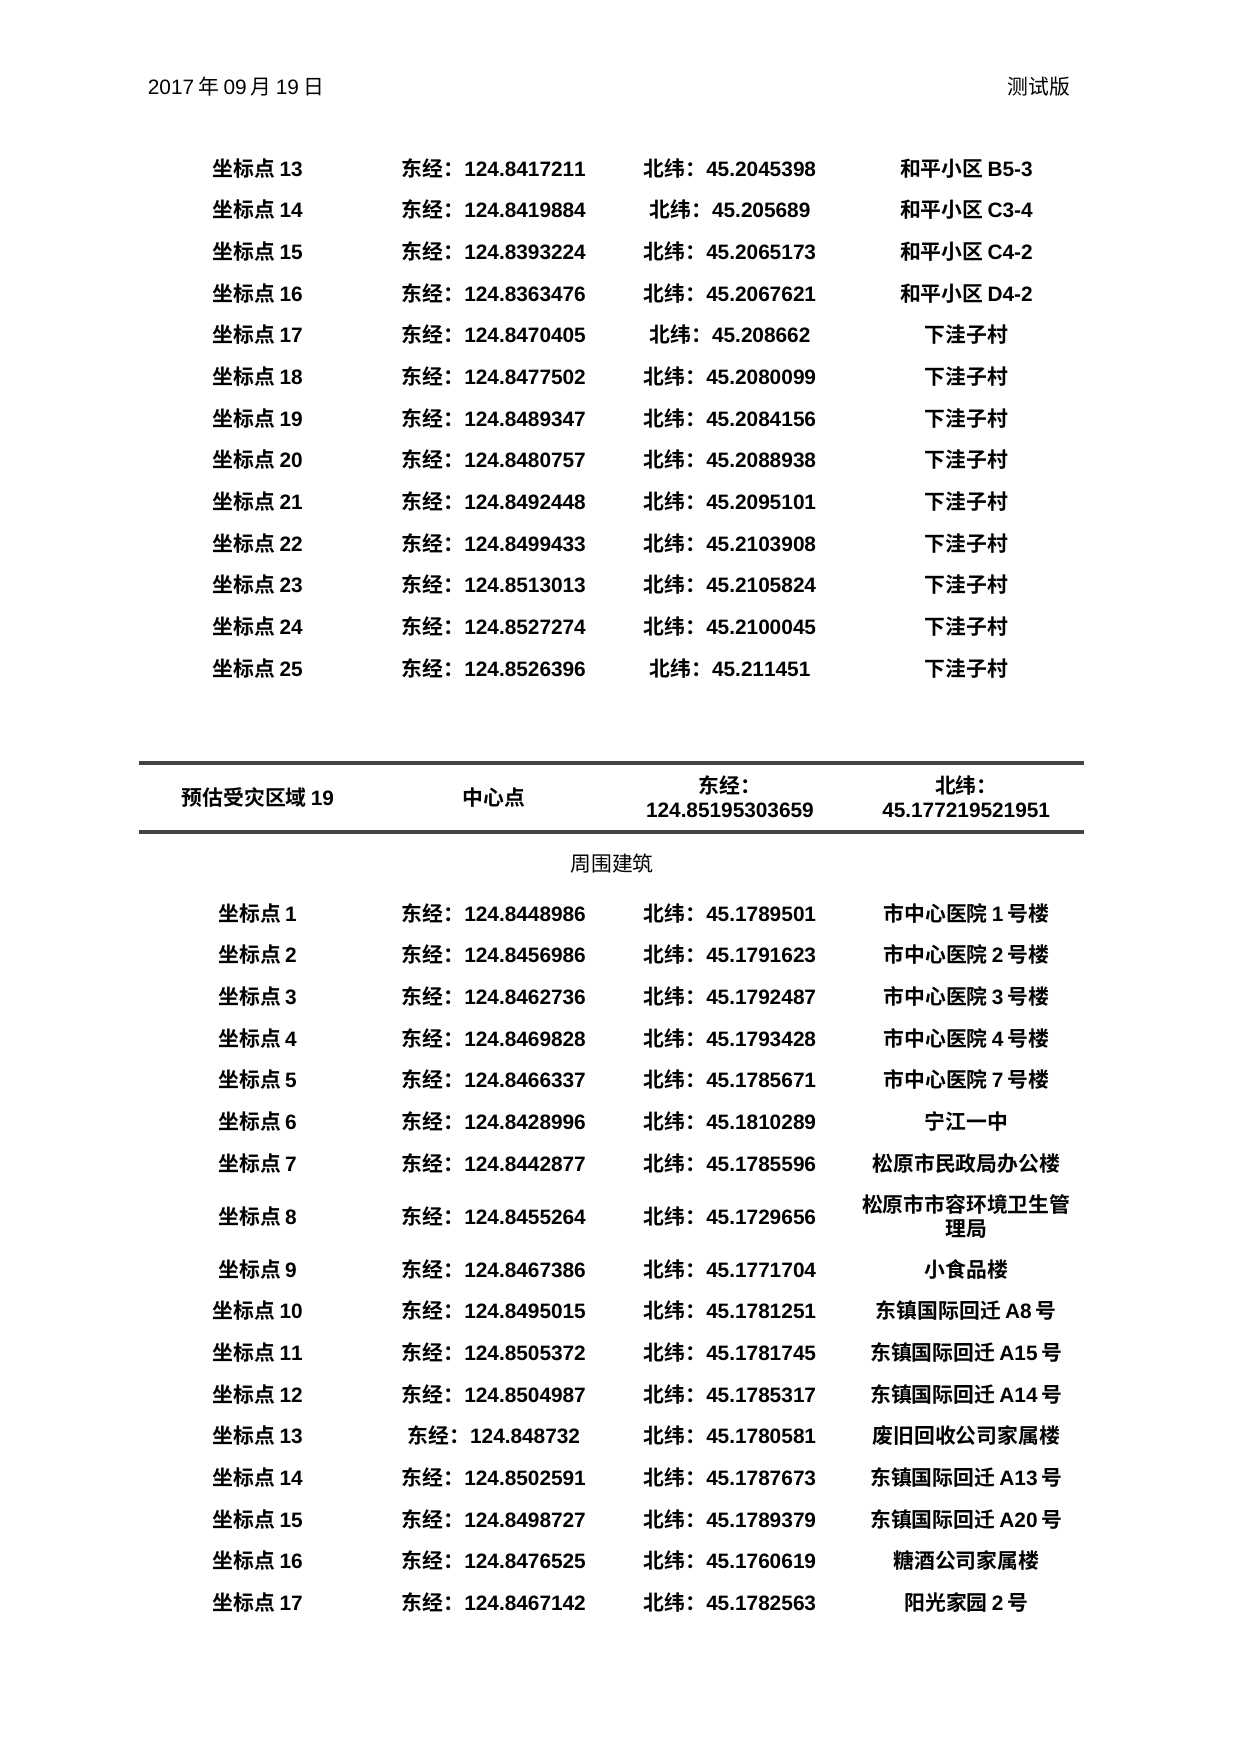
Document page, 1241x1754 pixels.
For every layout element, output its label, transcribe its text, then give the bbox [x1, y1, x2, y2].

table_cell 东镇国际回迁A14号 [848, 1374, 1084, 1415]
table_cell 东经：124.8467142 [376, 1582, 612, 1624]
table_cell 坐标点15 [139, 231, 376, 273]
table_cell 坐标点22 [139, 523, 376, 564]
table_cell 东经：124.8442877 [376, 1143, 612, 1184]
table_cell 东镇国际回迁A15号 [848, 1332, 1084, 1374]
table_cell 东经：124.8469828 [376, 1018, 612, 1059]
table_cell 坐标点8 [139, 1184, 376, 1249]
table_cell 北纬：45.1780581 [612, 1415, 848, 1457]
table_cell 坐标点23 [139, 564, 376, 606]
table_cell 坐标点14 [139, 189, 376, 231]
table_cell 北纬：45.211451 [612, 648, 848, 689]
table_cell 北纬：45.2080099 [612, 356, 848, 398]
table_cell 坐标点20 [139, 439, 376, 481]
table_cell 北纬：45.2045398 [612, 148, 848, 189]
table_cell 东经：124.8467386 [376, 1249, 612, 1290]
table_cell 北纬：45.2065173 [612, 231, 848, 273]
table_cell 松原市民政局办公楼 [848, 1143, 1084, 1184]
table_cell 东经：124.8476525 [376, 1540, 612, 1582]
table_cell 下洼子村 [848, 606, 1084, 648]
table_cell 北纬：45.1760619 [612, 1540, 848, 1582]
table_header 东经：124.85195303659 [612, 765, 848, 830]
table_cell 北纬：45.1729656 [612, 1184, 848, 1249]
table_cell 下洼子村 [848, 523, 1084, 564]
table_cell 东经：124.8527274 [376, 606, 612, 648]
table_cell 东经：124.8513013 [376, 564, 612, 606]
table_cell 下洼子村 [848, 398, 1084, 439]
table_cell 市中心医院4号楼 [848, 1018, 1084, 1059]
table_cell 下洼子村 [848, 356, 1084, 398]
table_cell 北纬：45.1787673 [612, 1457, 848, 1499]
table_cell 北纬：45.2088938 [612, 439, 848, 481]
table_cell 北纬：45.1789501 [612, 893, 848, 934]
table_cell 坐标点7 [139, 1143, 376, 1184]
table_cell 坐标点25 [139, 648, 376, 689]
table_cell 坐标点5 [139, 1059, 376, 1101]
table_cell 北纬：45.1781745 [612, 1332, 848, 1374]
table_cell 坐标点2 [139, 934, 376, 976]
table_cell 东经：124.8526396 [376, 648, 612, 689]
table_cell 东经：124.8417211 [376, 148, 612, 189]
table_cell 东经：124.8480757 [376, 439, 612, 481]
table_cell 坐标点3 [139, 976, 376, 1017]
table_cell 东经：124.8492448 [376, 481, 612, 523]
table_cell 糖酒公司家属楼 [848, 1540, 1084, 1582]
table_cell 松原市市容环境卫生管理局 [848, 1184, 1084, 1249]
table_cell 坐标点13 [139, 148, 376, 189]
table_cell 坐标点12 [139, 1374, 376, 1415]
table_cell 和平小区B5-3 [848, 148, 1084, 189]
table_cell 东经：124.8477502 [376, 356, 612, 398]
table_cell 坐标点9 [139, 1249, 376, 1290]
table_cell 阳光家园2号 [848, 1582, 1084, 1624]
table_cell 东镇国际回迁A8号 [848, 1290, 1084, 1332]
table_cell 北纬：45.2103908 [612, 523, 848, 564]
table_cell 东经：124.8470405 [376, 314, 612, 356]
table_cell 北纬：45.1782563 [612, 1582, 848, 1624]
table_cell 东经：124.8455264 [376, 1184, 612, 1249]
table_cell 市中心医院2号楼 [848, 934, 1084, 976]
table_cell 宁江一中 [848, 1101, 1084, 1142]
table_cell 北纬：45.1789379 [612, 1499, 848, 1540]
table_cell 东经：124.8499433 [376, 523, 612, 564]
table_cell 坐标点13 [139, 1415, 376, 1457]
table_cell 坐标点19 [139, 398, 376, 439]
table_cell 坐标点18 [139, 356, 376, 398]
table_cell 东经：124.8393224 [376, 231, 612, 273]
table_cell 东经：124.8456986 [376, 934, 612, 976]
table_cell 和平小区C3-4 [848, 189, 1084, 231]
table_cell 坐标点15 [139, 1499, 376, 1540]
table_cell 市中心医院7号楼 [848, 1059, 1084, 1101]
table_cell 下洼子村 [848, 648, 1084, 689]
table_header 预估受灾区域19 [139, 765, 376, 830]
table_cell 东经：124.8489347 [376, 398, 612, 439]
table_cell 坐标点1 [139, 893, 376, 934]
table_cell 北纬：45.1793428 [612, 1018, 848, 1059]
table_cell 市中心医院1号楼 [848, 893, 1084, 934]
table_cell 东经：124.8428996 [376, 1101, 612, 1142]
table_cell 下洼子村 [848, 481, 1084, 523]
table_cell 坐标点24 [139, 606, 376, 648]
table_cell 东经：124.8495015 [376, 1290, 612, 1332]
table_cell 东经：124.8505372 [376, 1332, 612, 1374]
table_cell 东经：124.8419884 [376, 189, 612, 231]
table_cell 坐标点21 [139, 481, 376, 523]
table_cell 东经：124.8466337 [376, 1059, 612, 1101]
table_cell 北纬：45.2105824 [612, 564, 848, 606]
table_cell 坐标点17 [139, 314, 376, 356]
table_cell 坐标点6 [139, 1101, 376, 1142]
table_cell 东经：124.8502591 [376, 1457, 612, 1499]
table_cell 废旧回收公司家属楼 [848, 1415, 1084, 1457]
table_cell 北纬：45.1771704 [612, 1249, 848, 1290]
table_cell 坐标点16 [139, 273, 376, 314]
table_cell 和平小区C4-2 [848, 231, 1084, 273]
table_cell 北纬：45.1785596 [612, 1143, 848, 1184]
table_cell 坐标点10 [139, 1290, 376, 1332]
table_cell 坐标点16 [139, 1540, 376, 1582]
table_cell 北纬：45.1810289 [612, 1101, 848, 1142]
table_cell 东经：124.8498727 [376, 1499, 612, 1540]
table_cell 北纬：45.208662 [612, 314, 848, 356]
table_cell 北纬：45.1791623 [612, 934, 848, 976]
table_cell 北纬：45.205689 [612, 189, 848, 231]
table_cell 东经：124.848732 [376, 1415, 612, 1457]
table_cell 东经：124.8504987 [376, 1374, 612, 1415]
table_cell 北纬：45.1785317 [612, 1374, 848, 1415]
table_cell 坐标点14 [139, 1457, 376, 1499]
table_cell 坐标点4 [139, 1018, 376, 1059]
table_cell 下洼子村 [848, 439, 1084, 481]
table_cell 下洼子村 [848, 314, 1084, 356]
table_header 中心点 [376, 765, 612, 830]
table_header 北纬：45.177219521951 [848, 765, 1084, 830]
table_cell 市中心医院3号楼 [848, 976, 1084, 1017]
table_cell 东镇国际回迁A20号 [848, 1499, 1084, 1540]
table_cell 北纬：45.2095101 [612, 481, 848, 523]
table_cell 北纬：45.1781251 [612, 1290, 848, 1332]
table_cell 东经：124.8448986 [376, 893, 612, 934]
table_cell 坐标点17 [139, 1582, 376, 1624]
table_cell 东镇国际回迁A13号 [848, 1457, 1084, 1499]
table_cell 坐标点11 [139, 1332, 376, 1374]
table_cell 下洼子村 [848, 564, 1084, 606]
table_cell 东经：124.8462736 [376, 976, 612, 1017]
table_cell 周围建筑 [139, 834, 1084, 892]
table_cell 东经：124.8363476 [376, 273, 612, 314]
table_cell 北纬：45.2100045 [612, 606, 848, 648]
table_cell 北纬：45.2084156 [612, 398, 848, 439]
table_cell 北纬：45.2067621 [612, 273, 848, 314]
table_cell 和平小区D4-2 [848, 273, 1084, 314]
table_cell 小食品楼 [848, 1249, 1084, 1290]
table_cell 北纬：45.1792487 [612, 976, 848, 1017]
table_cell 北纬：45.1785671 [612, 1059, 848, 1101]
